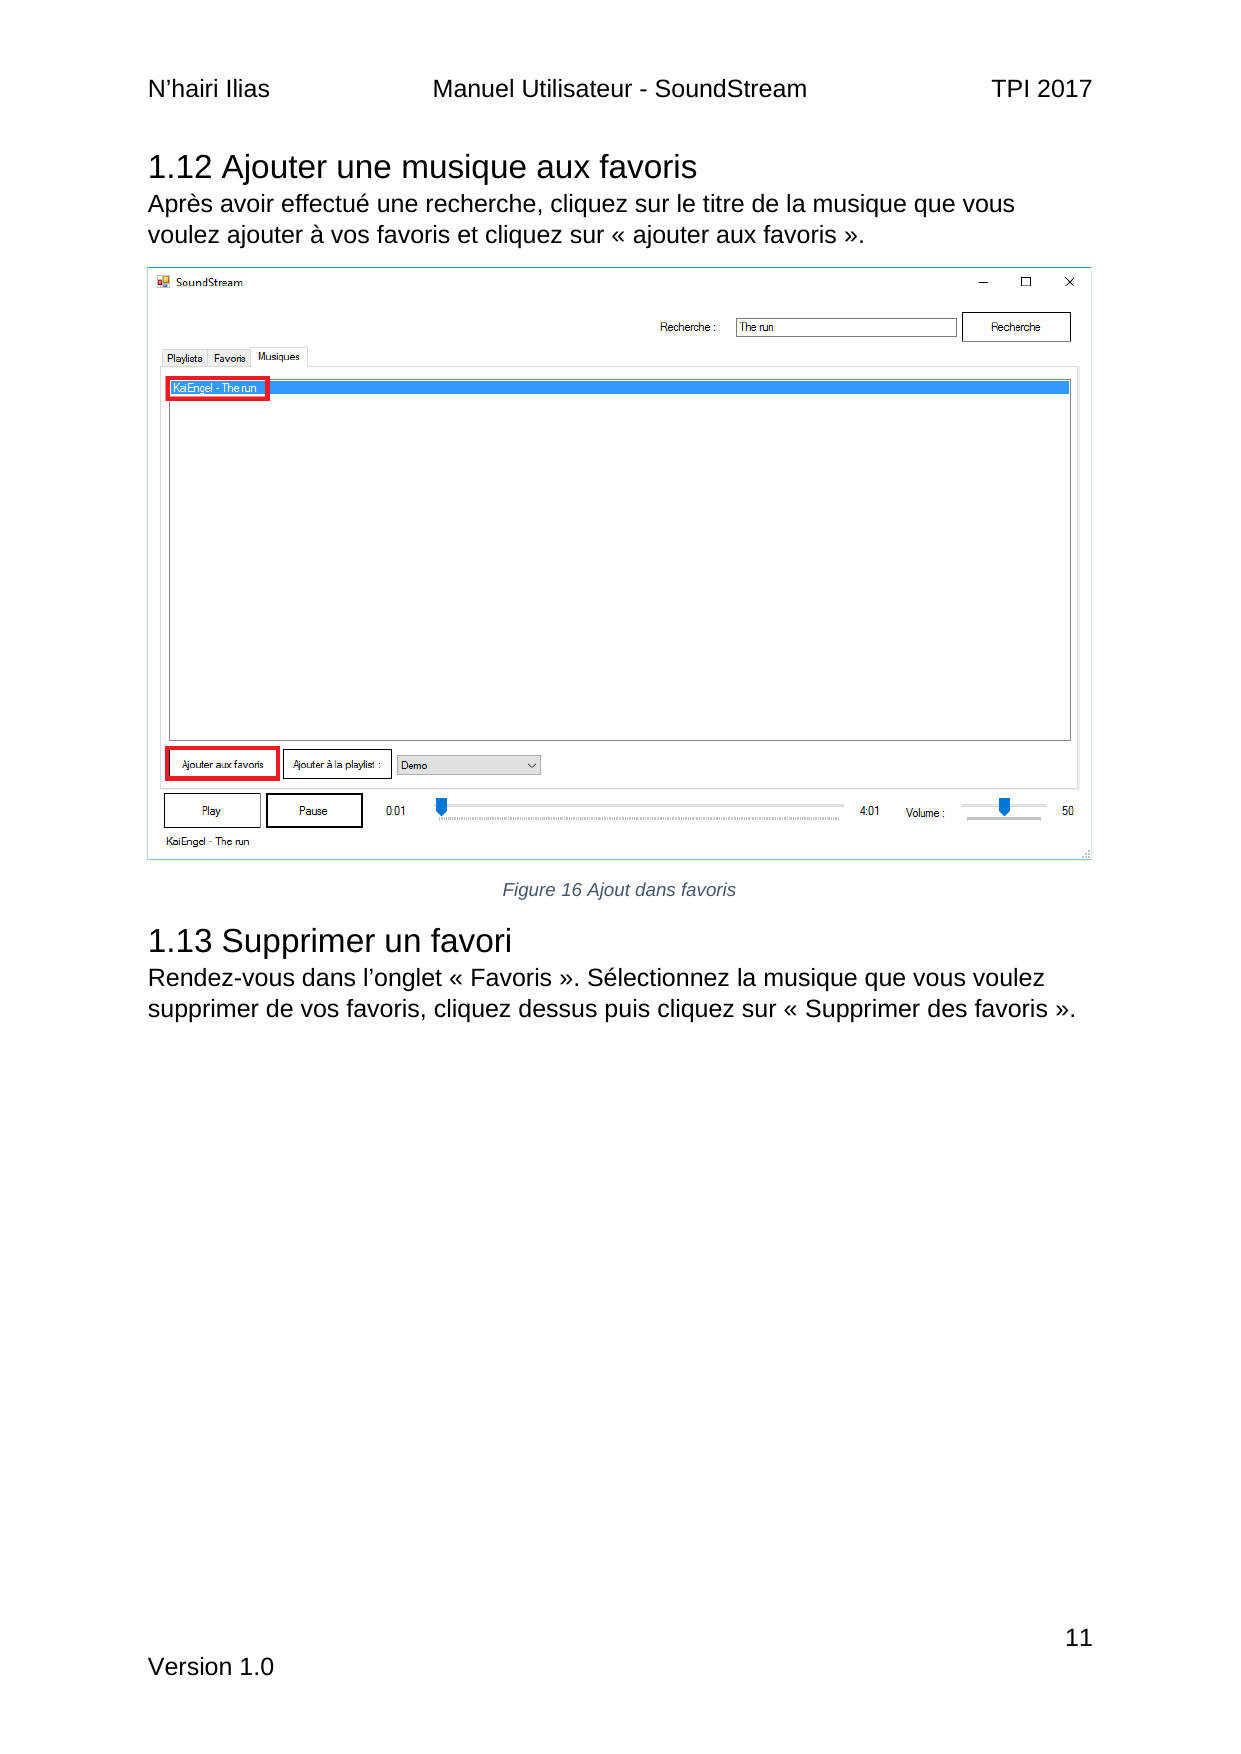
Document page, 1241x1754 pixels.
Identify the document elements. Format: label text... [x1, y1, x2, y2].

subtitle Supprimer un favori [148, 921, 1093, 960]
picture [147, 267, 1092, 860]
text Après avoir effectué une recherche, cliquez sur le titre de la musique que vous voulez ajouter à vos favoris et cliquez sur « ajouter aux favoris ». [148, 189, 1093, 249]
subtitle Ajouter une musique aux favoris [148, 148, 1093, 186]
text Rendez-vous dans l’onglet « Favoris ». Sélectionnez la musique que vous voulez supprimer de vos favoris, cliquez dessus puis cliquez sur « Supprimer des favoris ». [148, 963, 1093, 1023]
